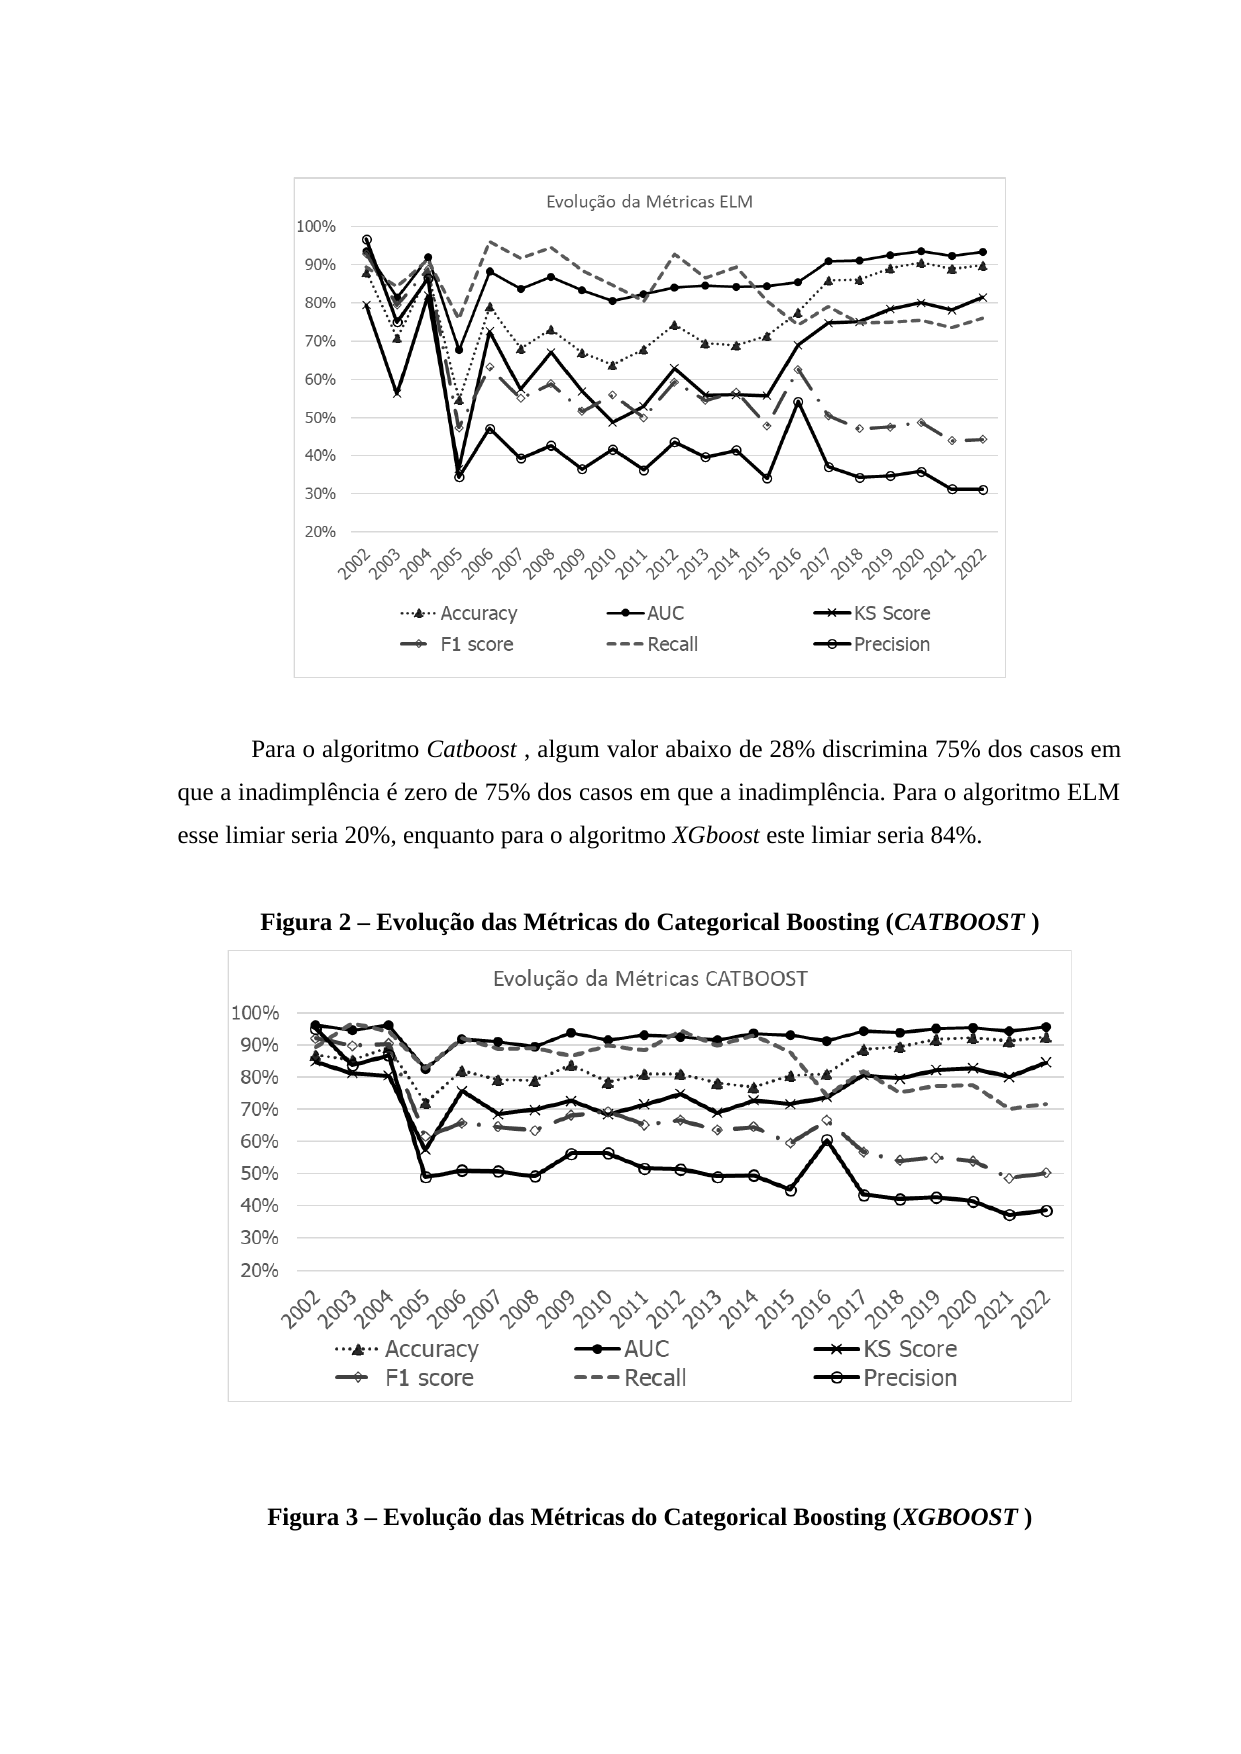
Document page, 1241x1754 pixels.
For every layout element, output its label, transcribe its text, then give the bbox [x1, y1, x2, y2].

text Para o algoritmo Catboost , algum valor abaixo de 28% discrimina 75% dos casos em que a inadimplência é zero de 75% dos casos em que a inadimplência. Para o algoritmo ELM esse limiar seria 20%, enquanto para o algoritmo XGboost este limiar seria 84%. [177, 734, 1122, 849]
text Figura 3 – Evolução das Métricas do Categorical Boosting (XGBOOST ) [177, 1502, 1122, 1530]
picture [227, 950, 1072, 1402]
text Figura 2 – Evolução das Métricas do Categorical Boosting (CATBOOST ) [177, 907, 1122, 936]
picture [293, 177, 1006, 678]
